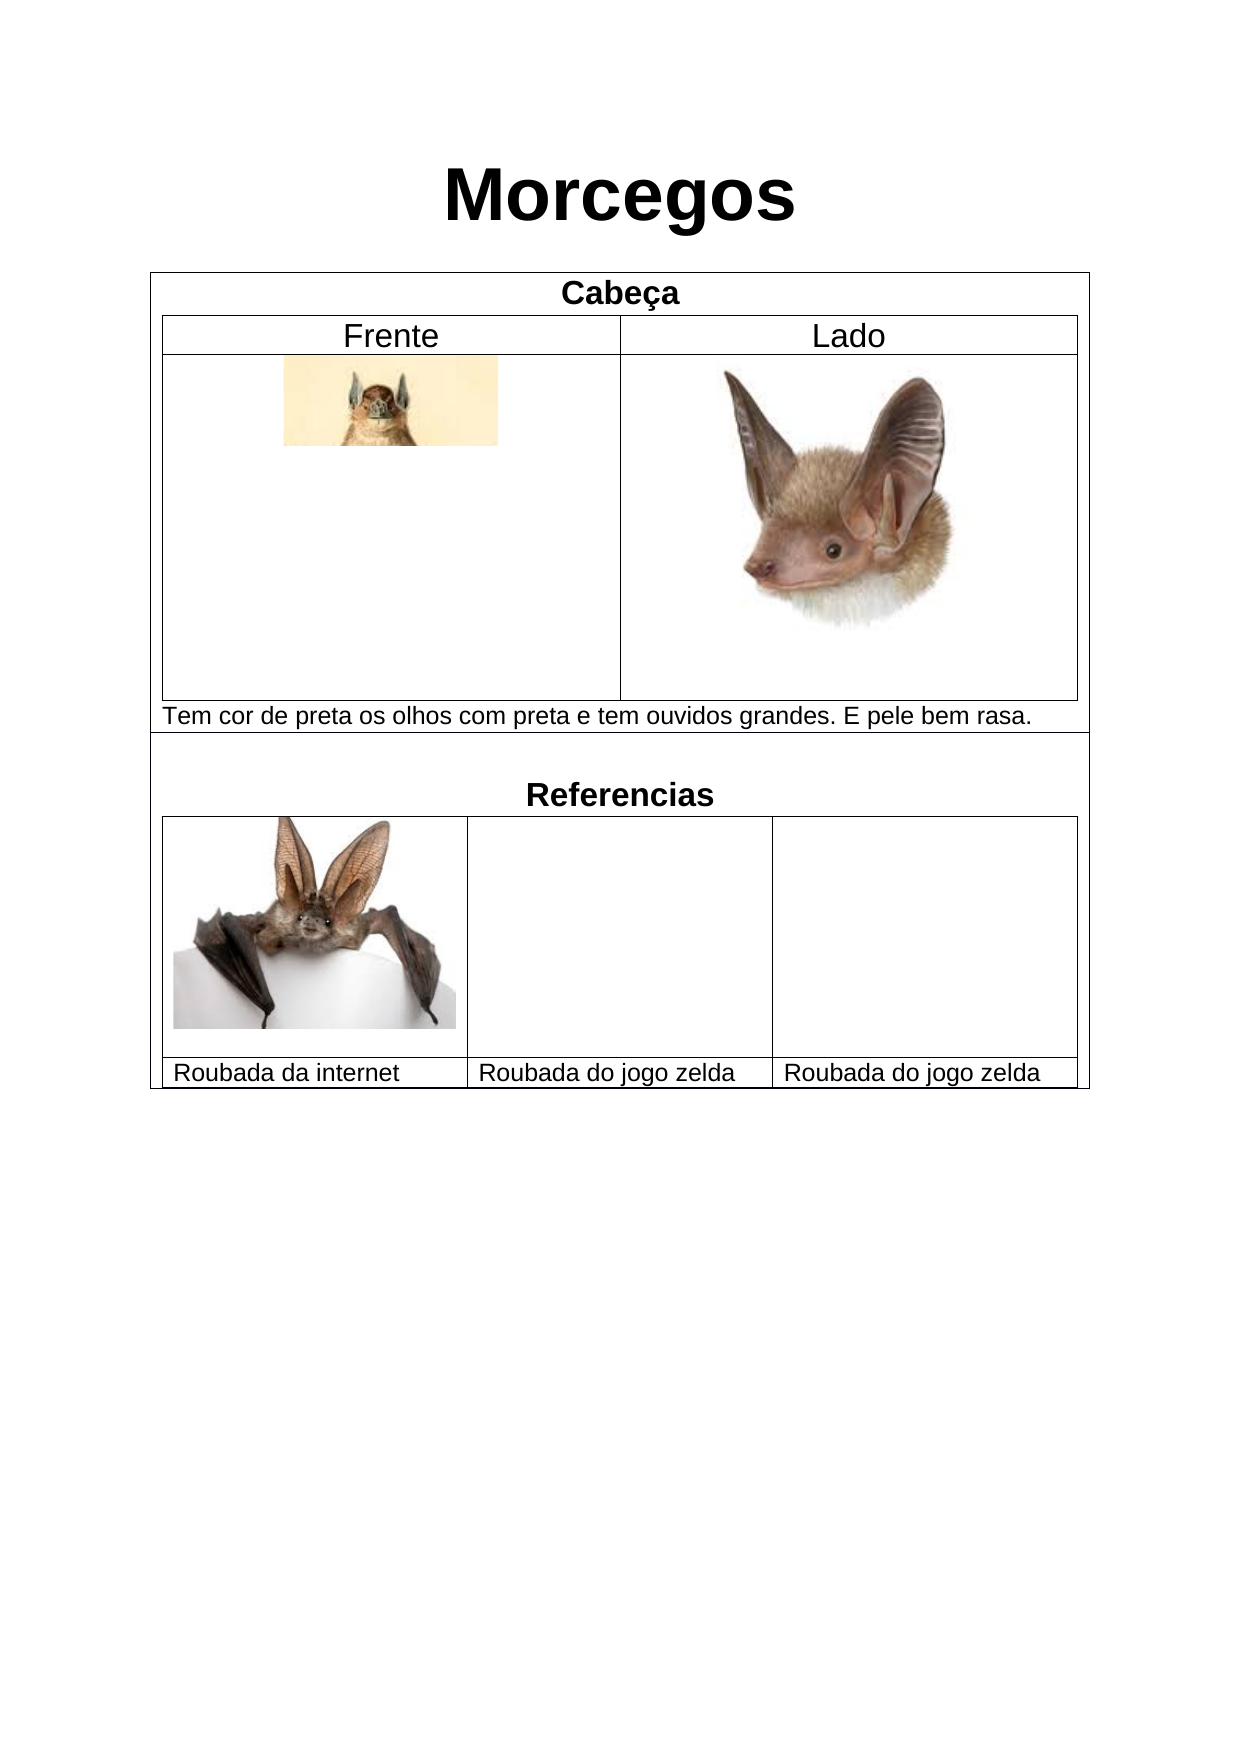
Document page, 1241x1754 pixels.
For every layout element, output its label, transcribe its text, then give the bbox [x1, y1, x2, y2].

picture [692, 355, 1005, 668]
picture [173, 817, 456, 1029]
table_cell Referencias [151, 733, 1089, 1088]
picture [283, 355, 499, 446]
table_header Cabeça Tem cor de preta os olhos com preta e tem ouvidos grandes. E pele bem rasa. [151, 273, 1089, 732]
text Morcegos [150, 150, 1090, 236]
